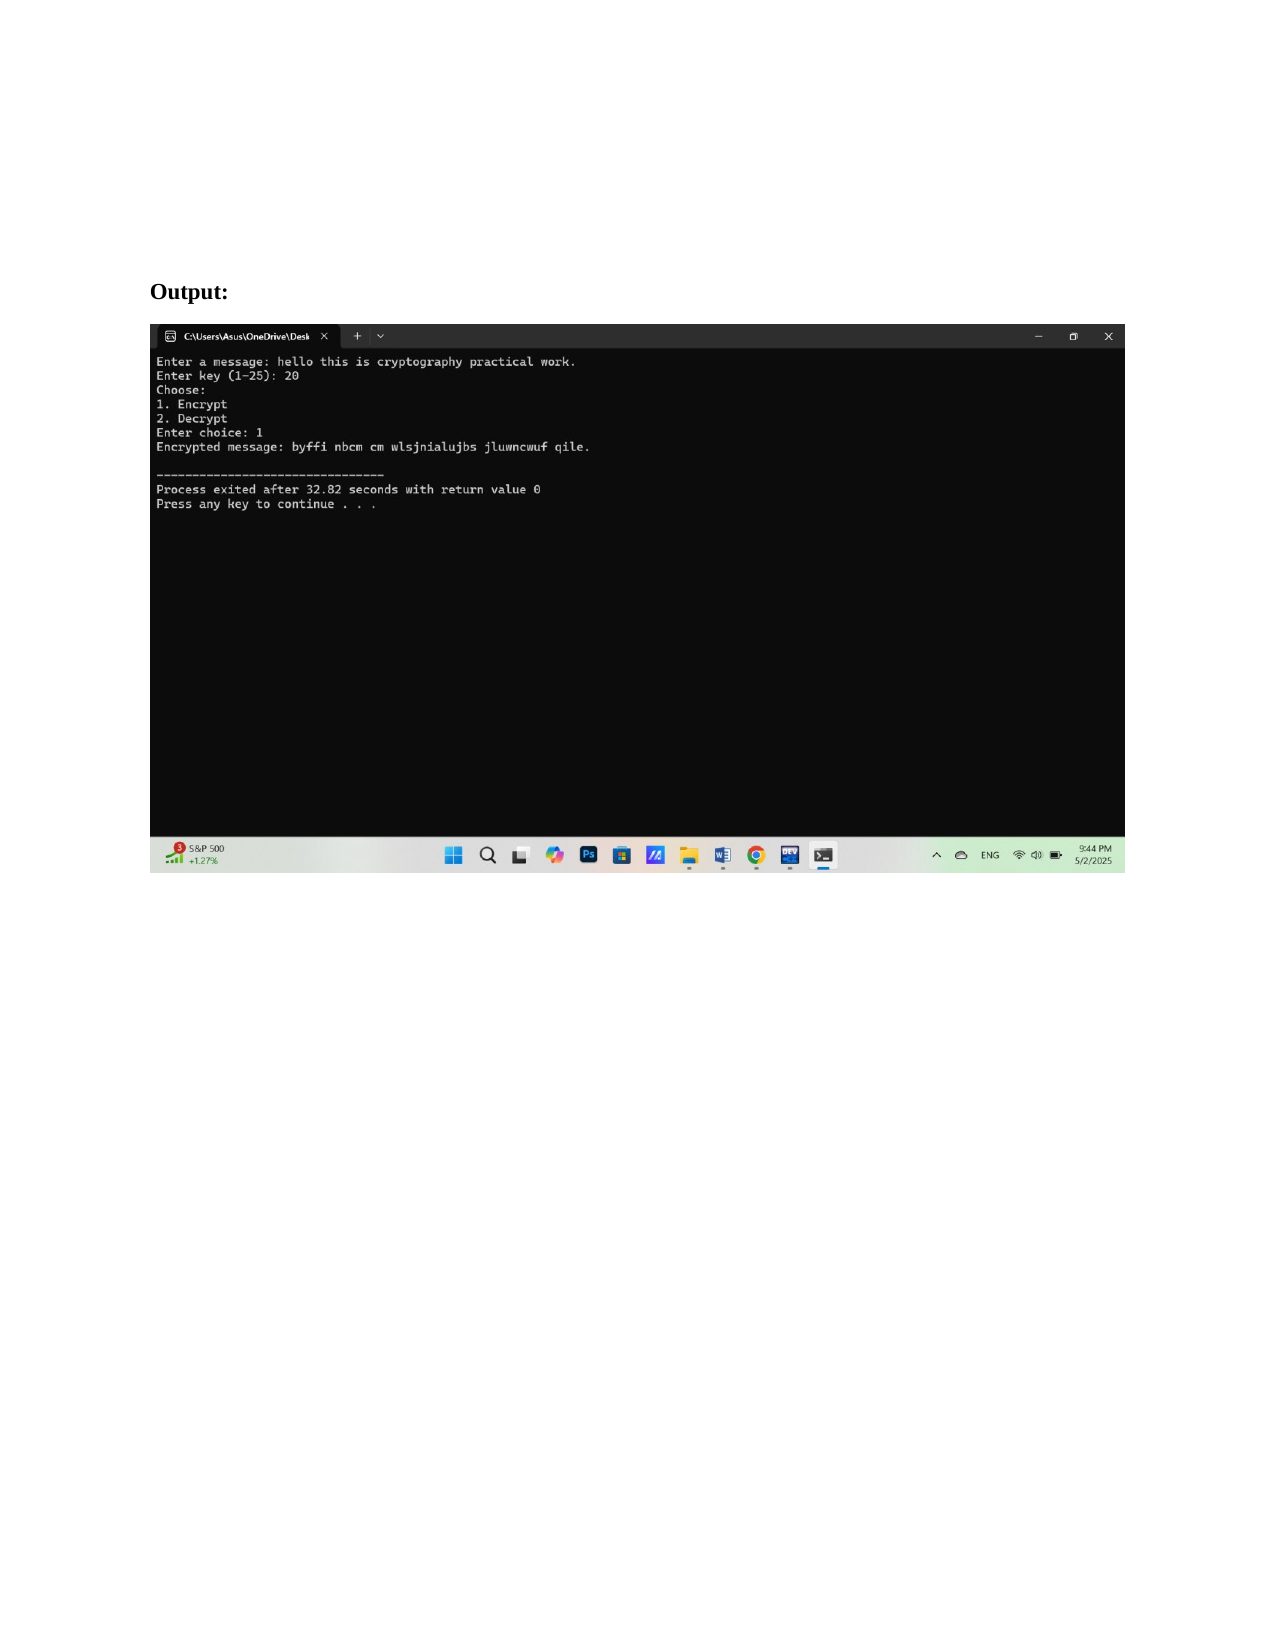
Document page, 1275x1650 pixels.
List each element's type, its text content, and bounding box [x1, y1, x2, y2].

picture [150, 324, 1125, 873]
text Output: [149, 278, 1125, 304]
